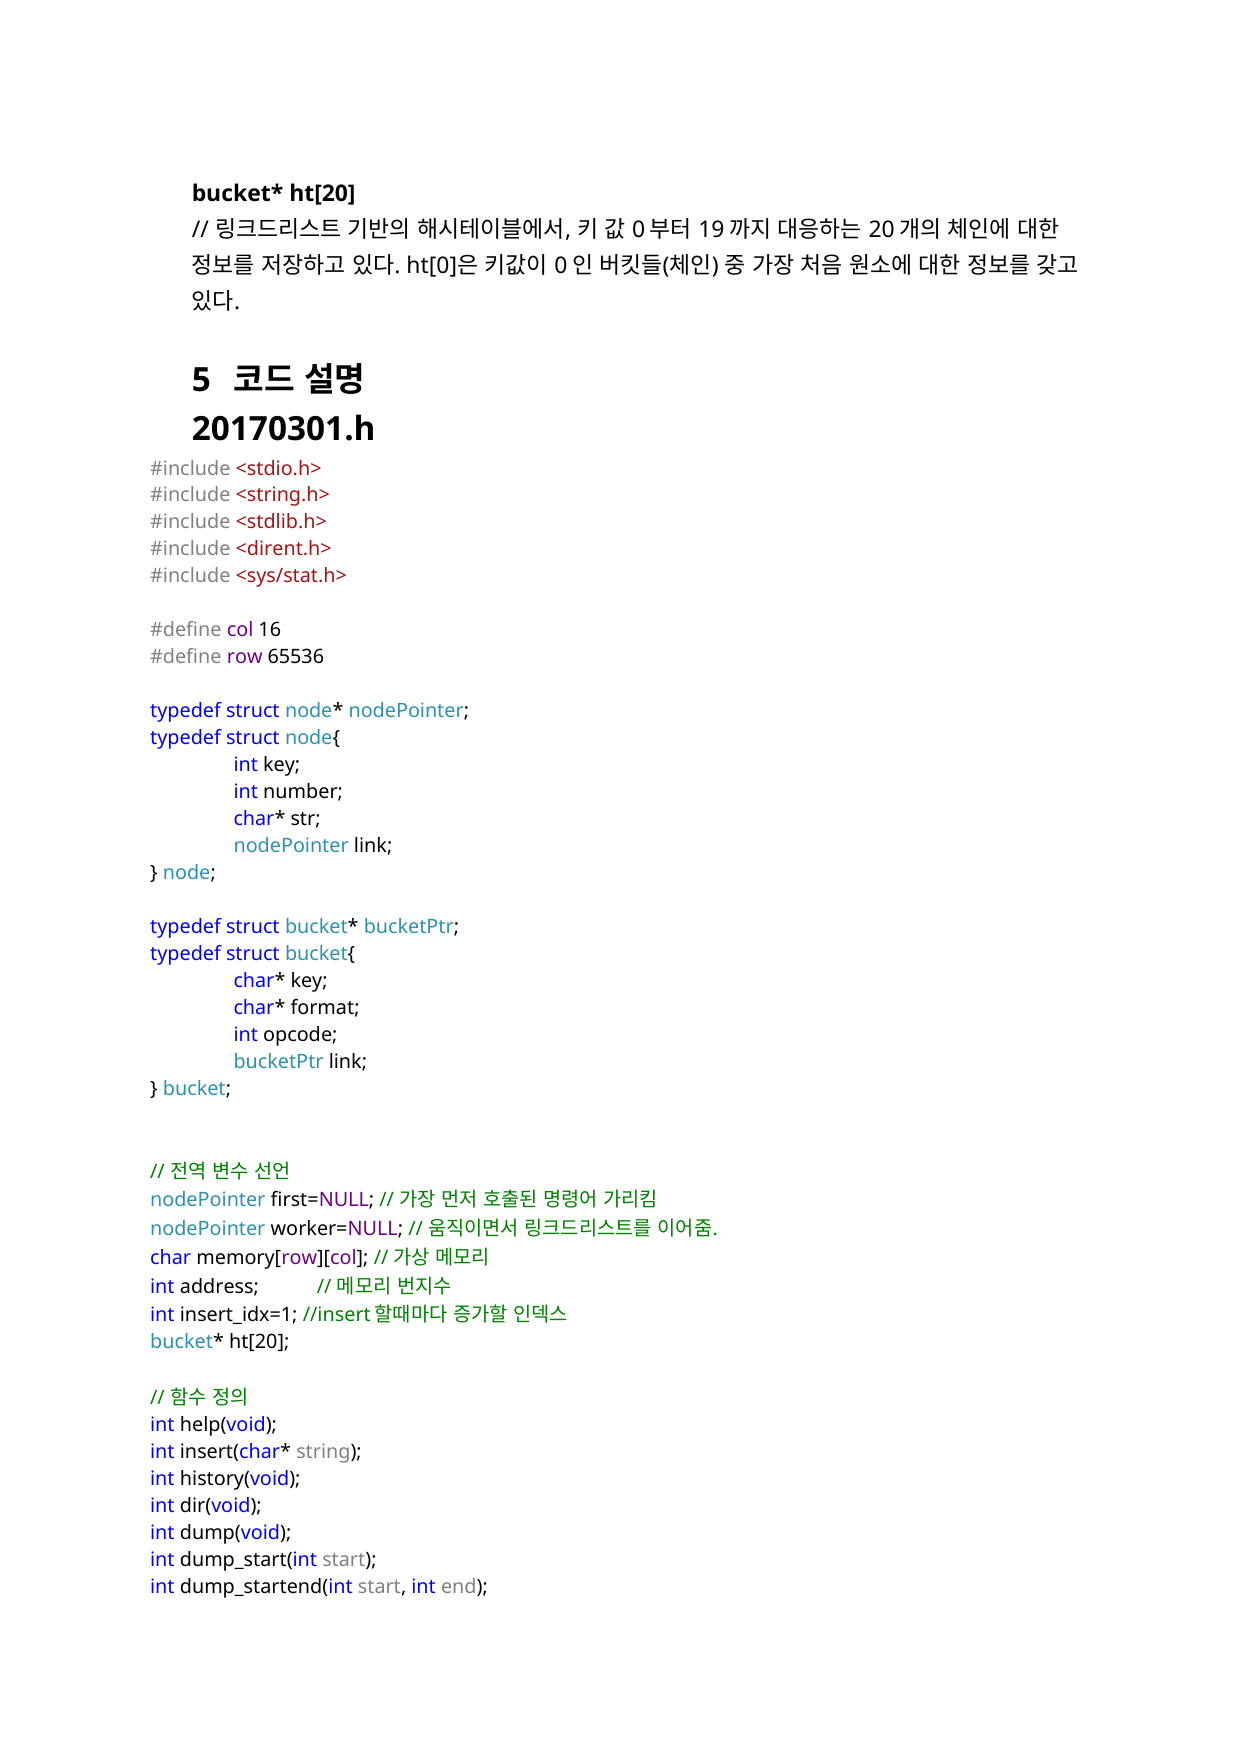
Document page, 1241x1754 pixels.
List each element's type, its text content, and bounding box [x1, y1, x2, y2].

text // 전역 변수 선언 [150, 1155, 1090, 1184]
text #include <stdlib.h> [150, 508, 1090, 535]
text typedef struct node* nodePointer; [150, 697, 1090, 723]
text int history(void); [150, 1464, 1090, 1491]
text char* format; [150, 993, 1090, 1020]
text } node; [150, 858, 1090, 885]
text 5 코드 설명 [192, 352, 1090, 401]
text typedef struct node{ [150, 723, 1090, 751]
text #include <string.h> [150, 481, 1090, 508]
text #include <sys/stat.h> [150, 562, 1090, 589]
text int opcode; [150, 1020, 1090, 1047]
text bucketPtr link; [150, 1047, 1090, 1074]
text nodePointer worker=NULL; // 움직이면서 링크드리스트를 이어줌. [150, 1213, 1090, 1241]
text int dump(void); [150, 1518, 1090, 1545]
text // 함수 정의 [150, 1382, 1090, 1410]
text int dir(void); [150, 1491, 1090, 1518]
text nodePointer link; [150, 831, 1090, 858]
text #include <dirent.h> [150, 535, 1090, 562]
text nodePointer first=NULL; // 가장 먼저 호출된 명령어 가리킴 [150, 1184, 1090, 1213]
text bucket* ht[20] [192, 177, 1090, 208]
text char* key; [150, 966, 1090, 993]
text #define row 65536 [150, 643, 1090, 669]
text int key; [150, 751, 1090, 777]
text #include <stdio.h> [150, 454, 1090, 481]
text 20170301.h [192, 405, 1090, 450]
text } bucket; [150, 1074, 1090, 1101]
text bucket* ht[20]; [150, 1328, 1090, 1355]
text int insert(char* string); [150, 1437, 1090, 1464]
text int help(void); [150, 1410, 1090, 1437]
text #define col 16 [150, 616, 1090, 643]
text char memory[row][col]; // 가상 메모리 [150, 1241, 1090, 1270]
text int insert_idx=1; //insert할때마다 증가할 인덱스 [150, 1299, 1090, 1328]
text int dump_startend(int start, int end); [150, 1572, 1090, 1599]
text char* str; [150, 804, 1090, 831]
text typedef struct bucket{ [150, 939, 1090, 966]
text int number; [150, 777, 1090, 804]
text int address; // 메모리 번지수 [150, 1270, 1090, 1299]
text typedef struct bucket* bucketPtr; [150, 912, 1090, 939]
text // 링크드리스트 기반의 해시테이블에서, 키 값 0부터 19까지 대응하는 20개의 체인에 대한 정보를 저장하고 있다. ht[0]은 키값이 0인 버킷들(체인) 중 가장 처음 원소에 대한 정보를 갖고 있다. [192, 211, 1090, 316]
text int dump_start(int start); [150, 1545, 1090, 1572]
